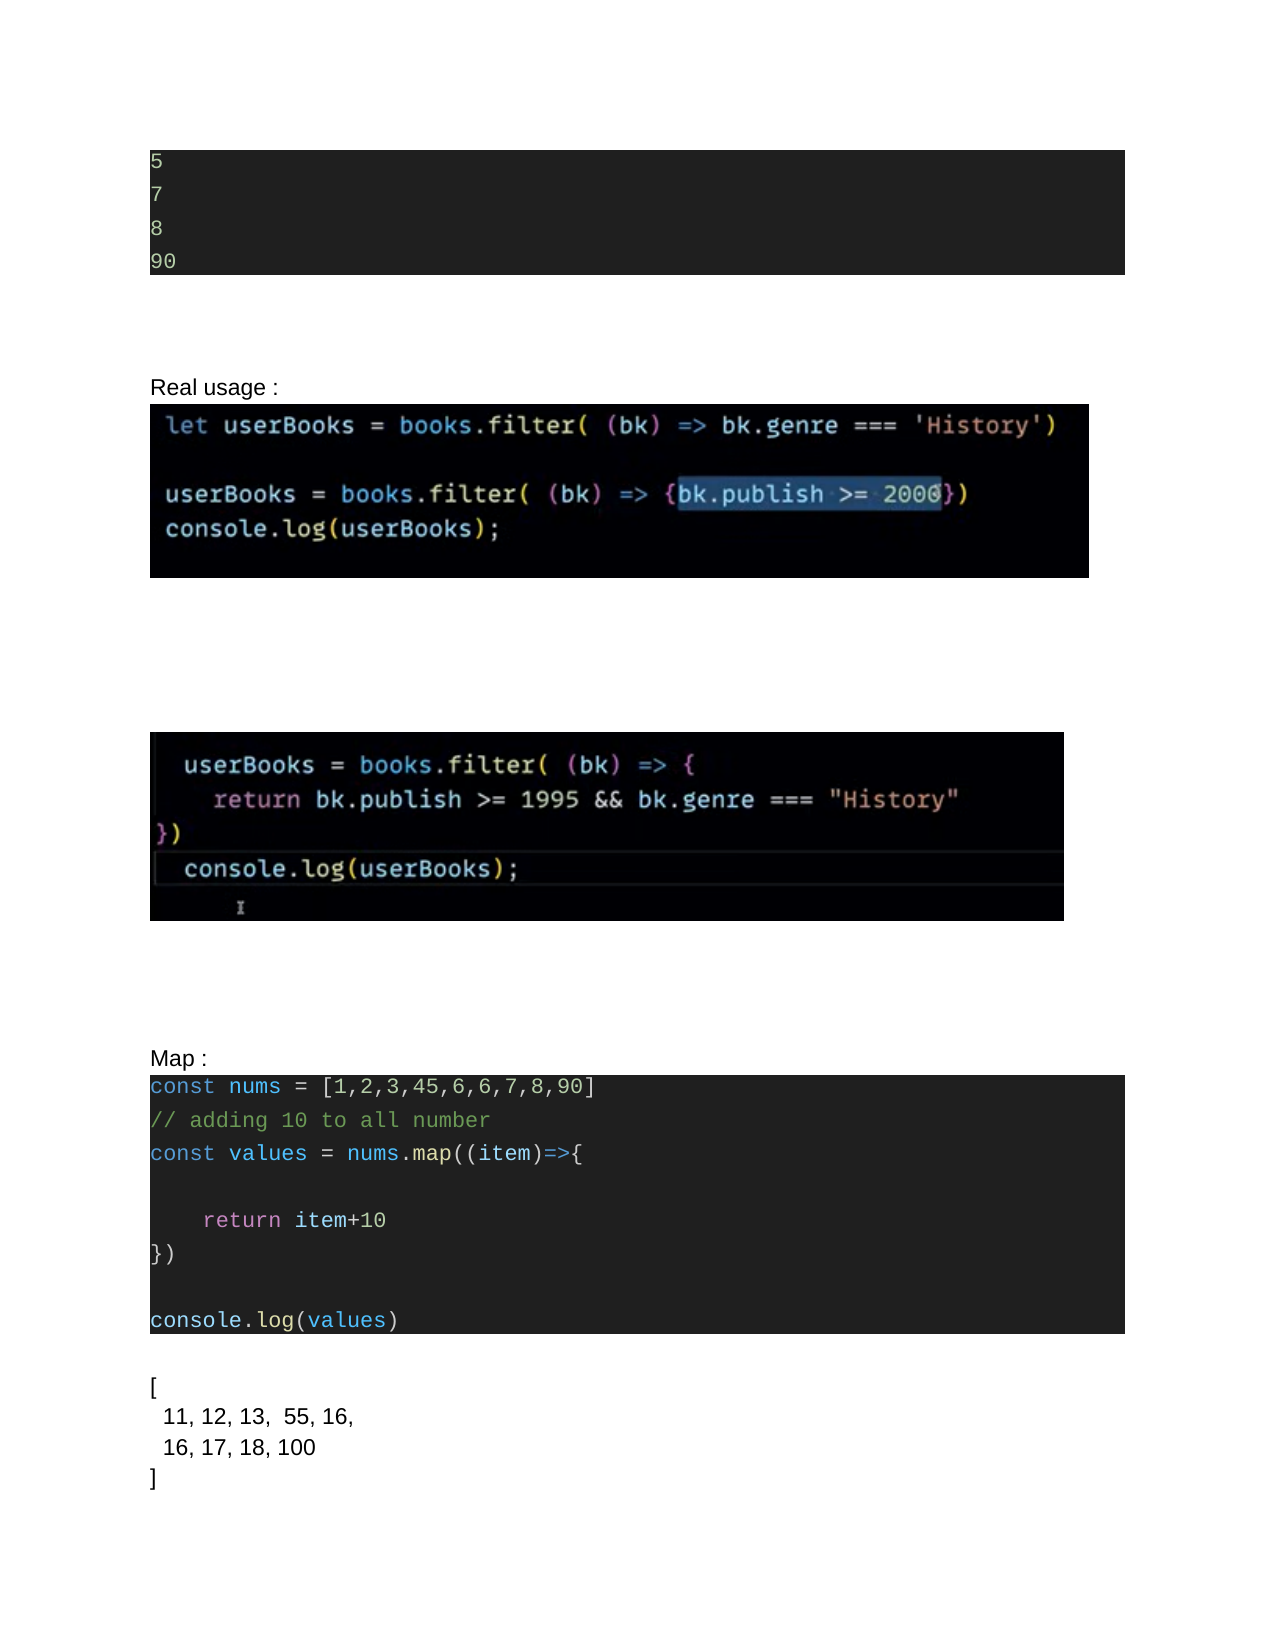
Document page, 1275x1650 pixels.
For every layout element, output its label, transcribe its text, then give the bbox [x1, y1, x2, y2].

text Map : [150, 1045, 1125, 1071]
text 16, 17, 18, 100 [150, 1433, 1125, 1460]
text ] [150, 1464, 1125, 1490]
text const values = nums.map((item)=>{ [150, 1142, 1125, 1167]
text [ [150, 1373, 1125, 1399]
text // adding 10 to all number [150, 1109, 1125, 1133]
text 5 [150, 150, 1125, 175]
text return item+10 [150, 1209, 1125, 1234]
text 11, 12, 13, 55, 16, [150, 1403, 1125, 1429]
text }) [150, 1242, 1125, 1267]
text 90 [150, 250, 1125, 275]
text 7 [150, 183, 1125, 208]
text 8 [150, 217, 1125, 242]
text const nums = [1,2,3,45,6,6,7,8,90] [150, 1075, 1125, 1100]
text console.log(values) [150, 1309, 1125, 1334]
picture [150, 404, 1089, 578]
picture [150, 732, 1064, 921]
text Real usage : [150, 374, 1125, 401]
